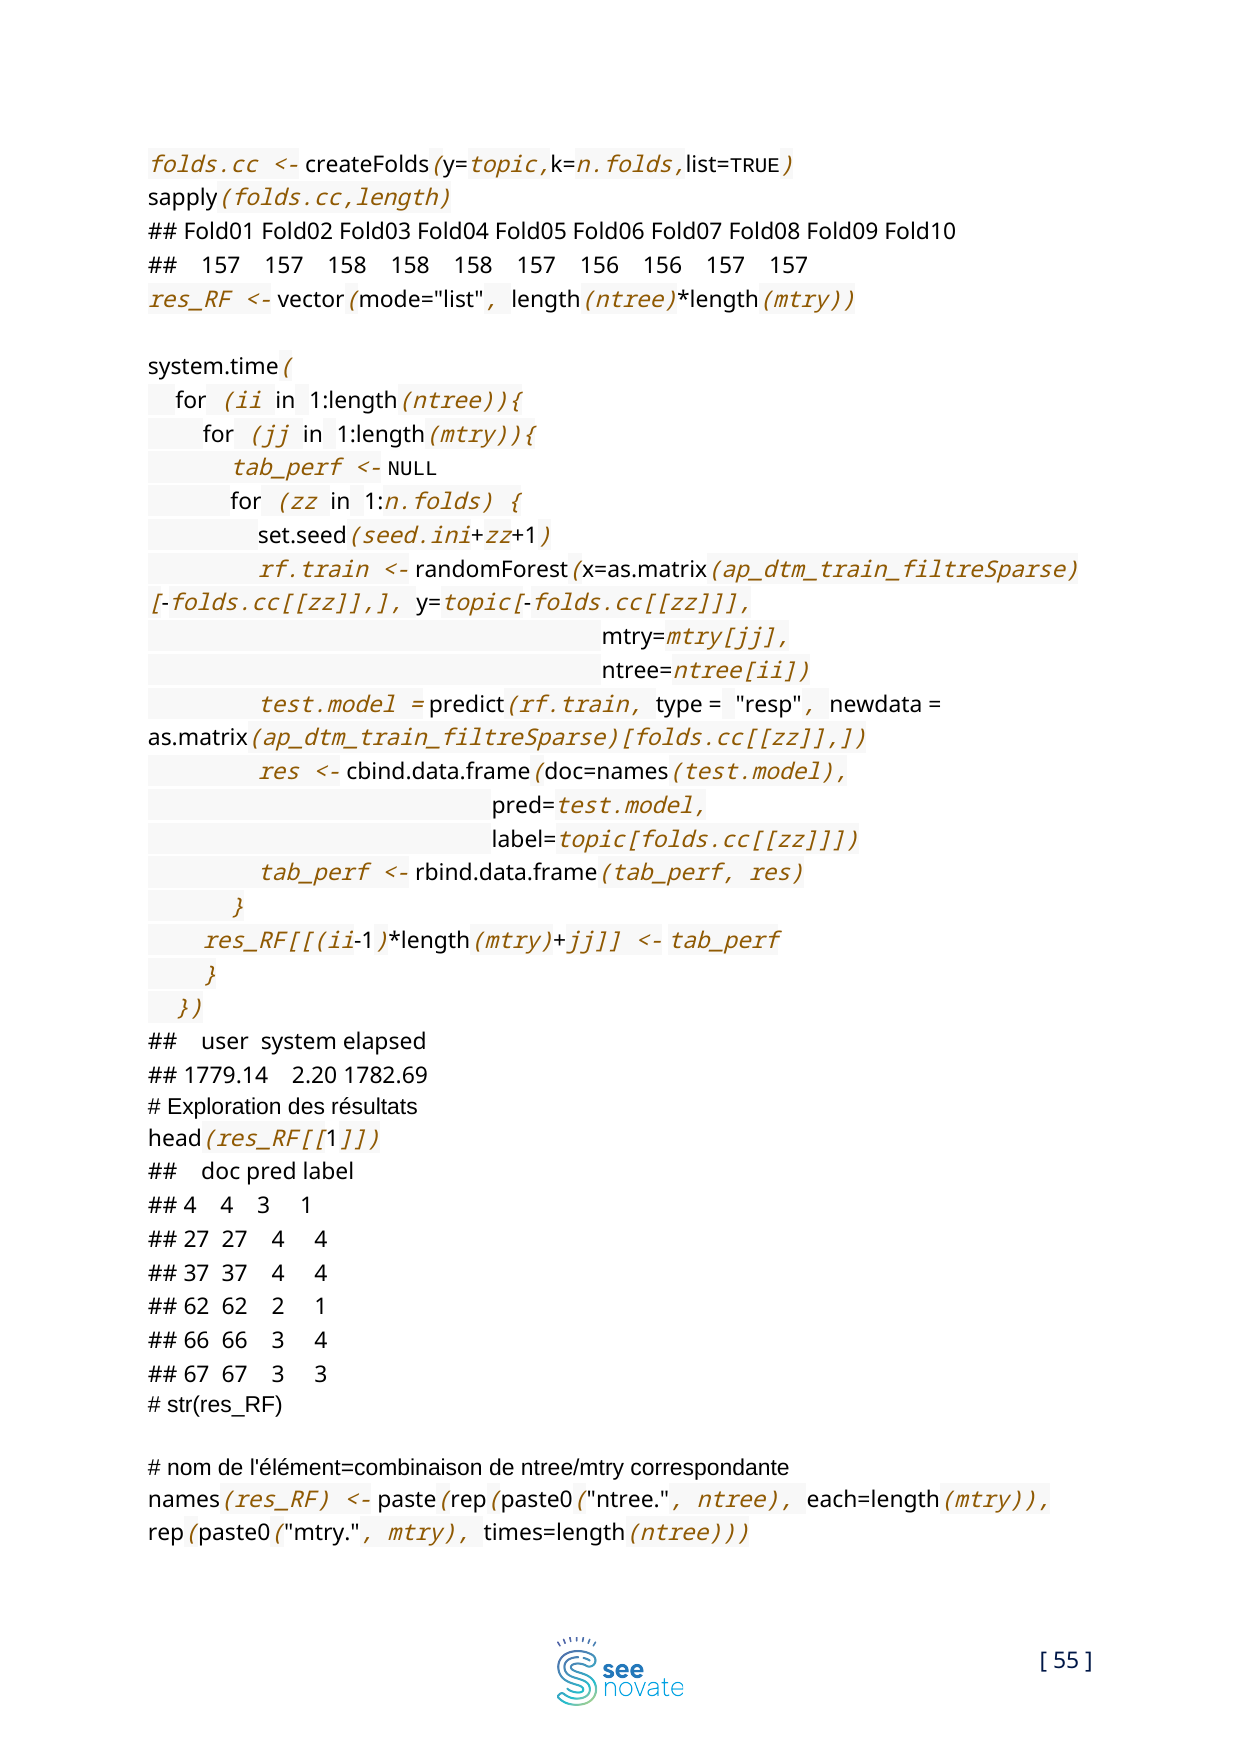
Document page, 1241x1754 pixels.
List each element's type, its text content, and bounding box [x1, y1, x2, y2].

text ## user system elapsed ## 1779.14 2.20 1782.69 [148, 1025, 1093, 1090]
picture [557, 1637, 684, 1706]
text ## Fold01 Fold02 Fold03 Fold04 Fold05 Fold06 Fold07 Fold08 Fold09 Fold10 ## 157 157 158 158 158 157 156 156 157 157 [148, 215, 1093, 280]
text # Exploration des résultats head(res_RF[[1]]) [148, 1093, 1093, 1153]
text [148, 1391, 1093, 1581]
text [148, 148, 1093, 213]
text res_RF <- vector(mode="list", length(ntree)*length(mtry)) system.time( for (ii in 1:length(ntree)){ for (jj in 1:length(mtry)){ tab_perf <- NULL for (zz in 1:n.folds) { set.seed(seed.ini+zz+1) rf.train <- randomForest(x=as.matrix(ap_dtm_train_filtreSparse)[-folds.cc[[zz]],], y=topic[-folds.cc[[zz]]], mtry=mtry[jj], ntree=ntree[ii]) test.model = predict(rf.train, type = "resp", newdata = as.matrix(ap_dtm_train_filtreSparse)[folds.cc[[zz]],]) res <- cbind.data.frame(doc=names(test.model), pred=test.model, label=topic[folds.cc[[zz]]]) tab_perf <- rbind.data.frame(tab_perf, res) } res_RF[[(ii-1)*length(mtry)+jj]] <- tab_perf } }) [148, 283, 1093, 1023]
text ## doc pred label ## 4 4 3 1 ## 27 27 4 4 ## 37 37 4 4 ## 62 62 2 1 ## 66 66 3 4 ## 67 67 3 3 [148, 1155, 1093, 1389]
